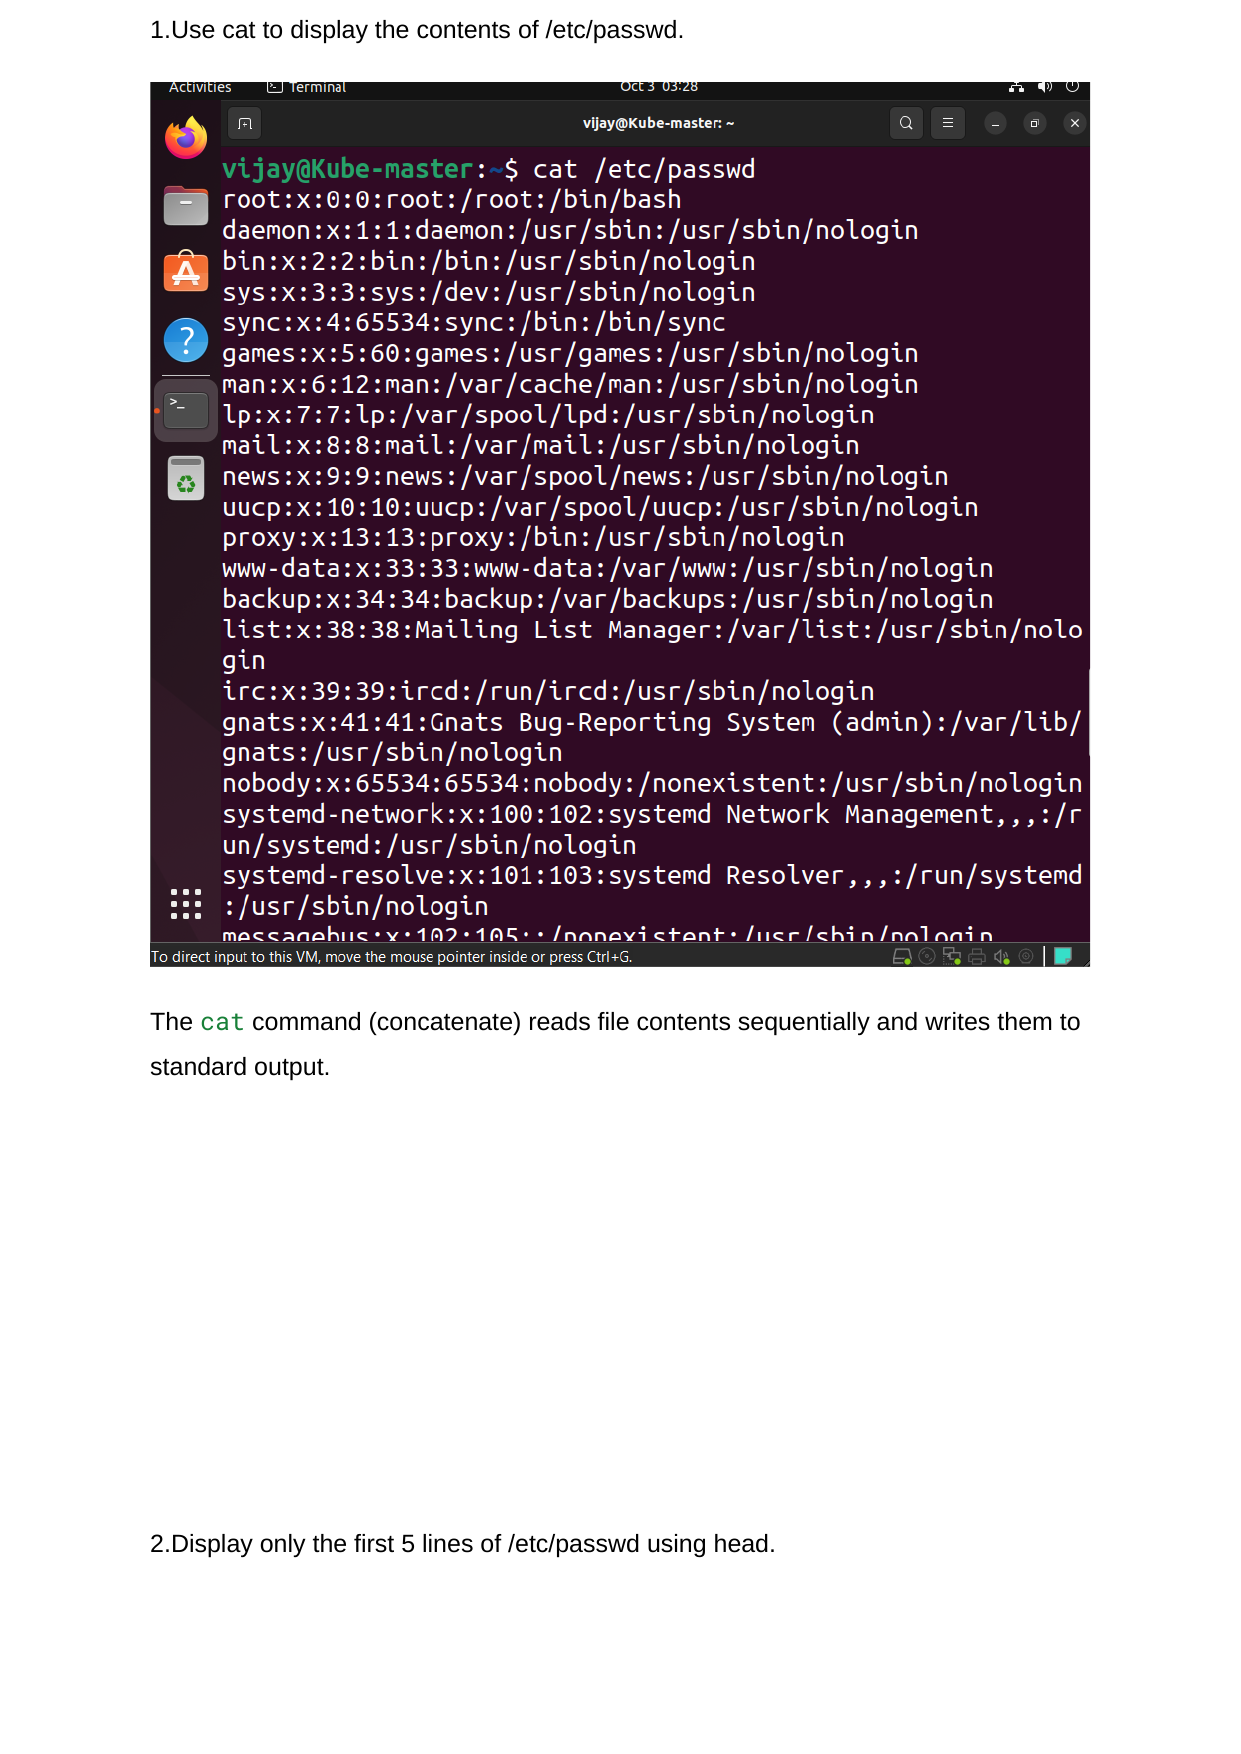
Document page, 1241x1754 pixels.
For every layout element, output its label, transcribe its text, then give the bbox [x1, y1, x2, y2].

picture [150, 82, 1091, 967]
text 1.Use cat to display the contents of /etc/passwd. [150, 15, 1090, 43]
text 2.Display only the first 5 lines of /etc/passwd using head. [150, 1528, 1090, 1557]
text The cat command (concatenate) reads file contents sequentially and writes them to standard output. [150, 1004, 1090, 1080]
